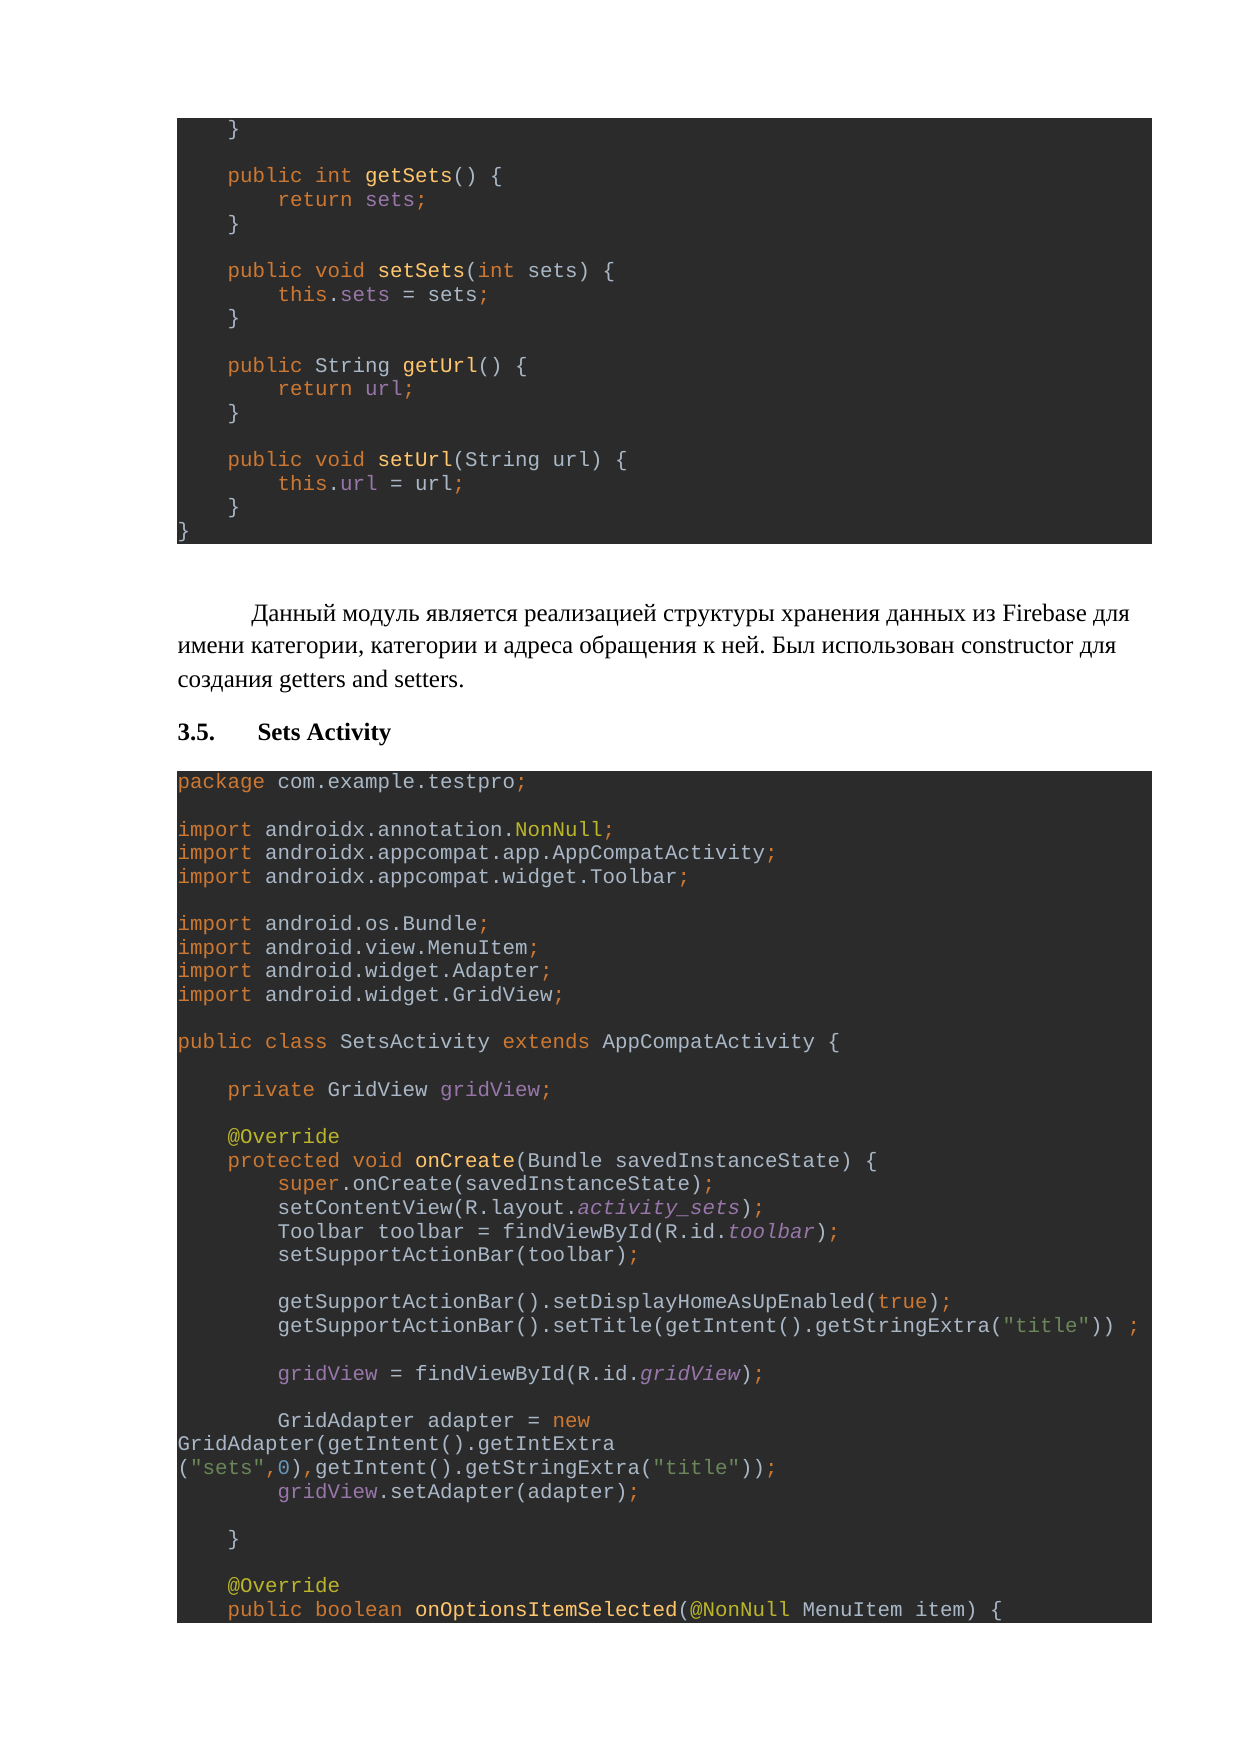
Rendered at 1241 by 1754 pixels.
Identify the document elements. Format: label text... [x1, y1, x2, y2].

text Данный модуль является реализацией структуры хранения данных из Firebase для имени категории, категории и адреса обращения к ней. Был использован constructor для создания getters and setters. [177, 598, 1152, 692]
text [177, 118, 1152, 544]
list Sets Activity [177, 717, 1152, 746]
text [177, 771, 1152, 1623]
